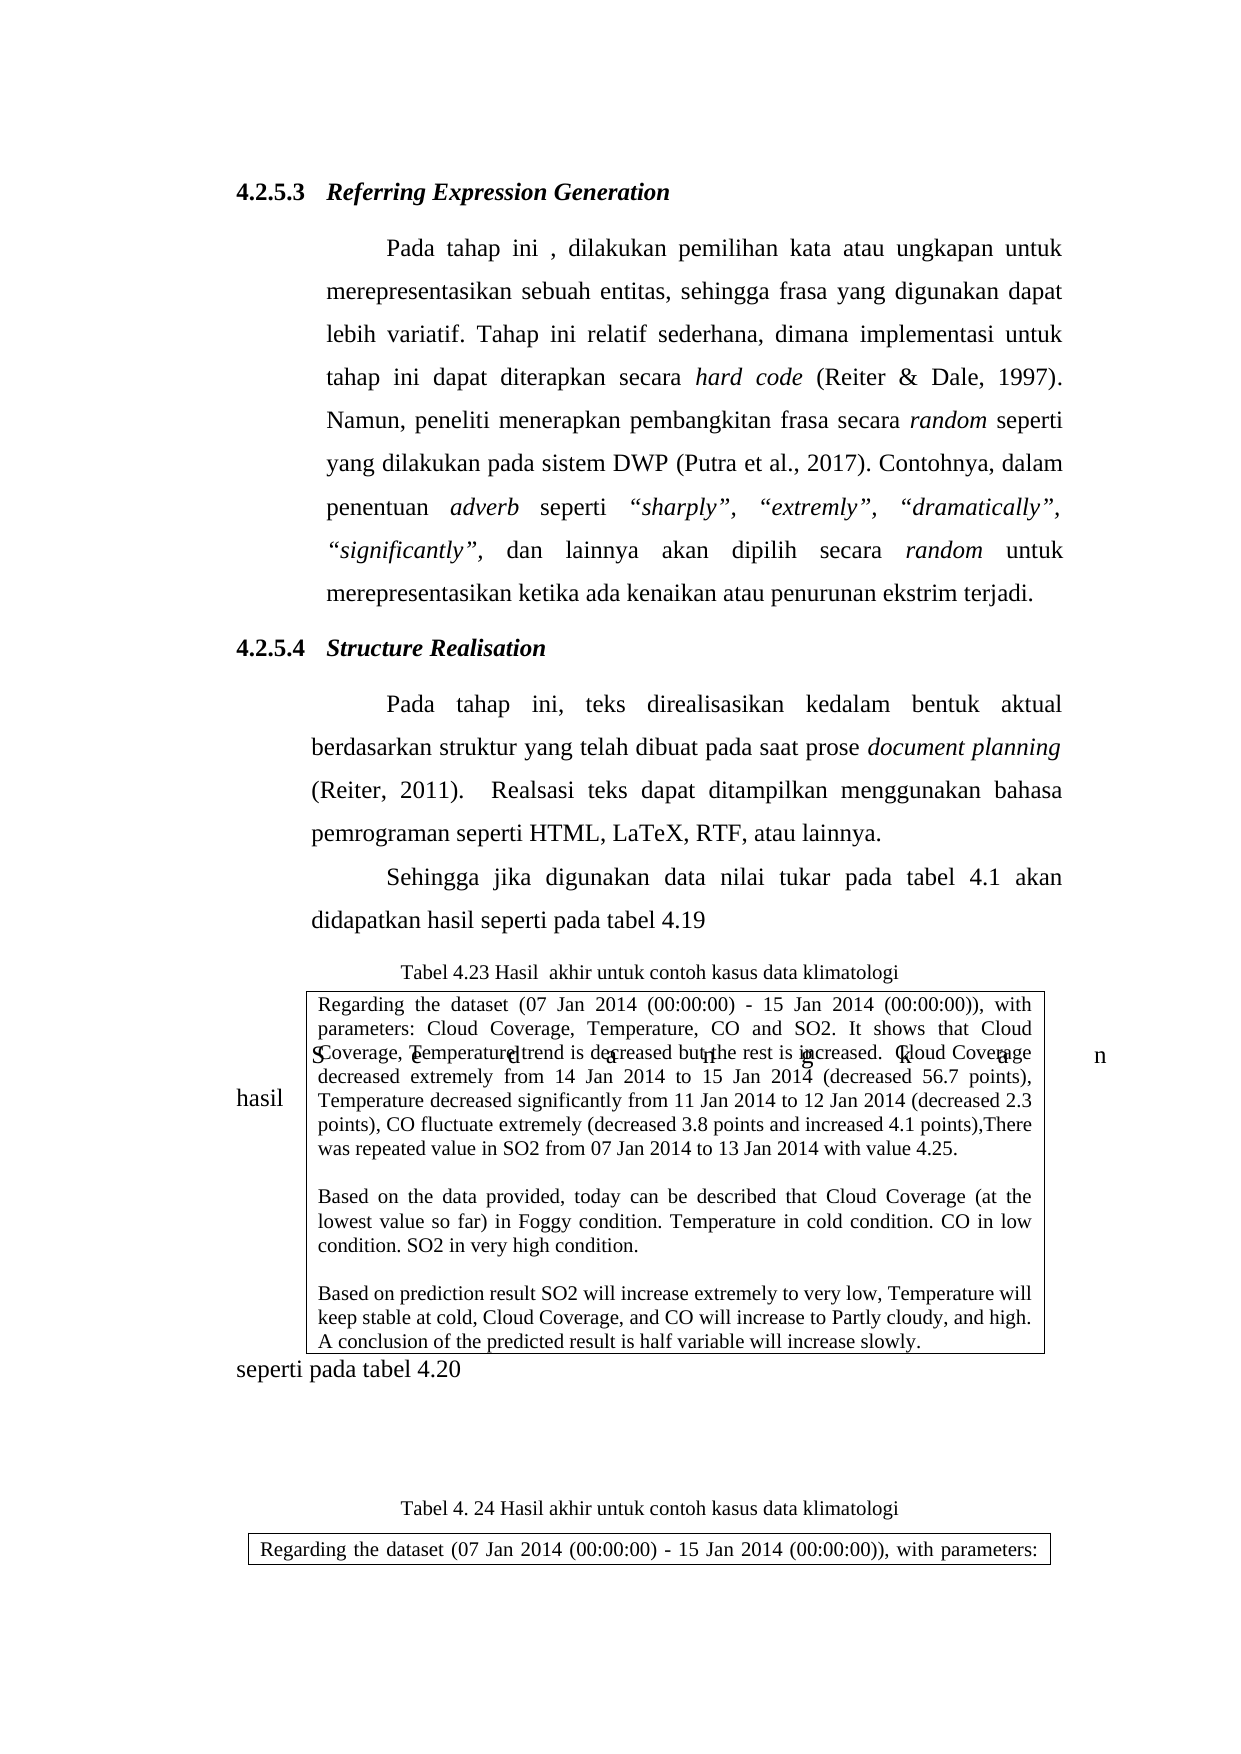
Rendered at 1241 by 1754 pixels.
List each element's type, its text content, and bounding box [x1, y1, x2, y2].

text Sedangkan jika digunakan data klimatologi pada tabel 4.2 akan didapatkan hasil seperti pada tabel 4.20 [236, 1040, 1063, 1383]
list Structure Realisation [236, 633, 1063, 662]
text Sehingga jika digunakan data nilai tukar pada tabel 4.1 akan didapatkan hasil seperti pada tabel 4.19 [311, 862, 1063, 933]
list Referring Expression Generation [236, 177, 1063, 206]
text Tabel 4.23 Hasil akhir untuk contoh kasus data klimatologi [236, 960, 1063, 984]
text Tabel 4. 24 Hasil akhir untuk contoh kasus data klimatologi [236, 1496, 1063, 1520]
text Pada tahap ini , dilakukan pemilihan kata atau ungkapan untuk merepresentasikan sebuah entitas, sehingga frasa yang digunakan dapat lebih variatif. Tahap ini relatif sederhana, dimana implementasi untuk tahap ini dapat diterapkan secara hard code (Reiter & Dale, 1997). Namun, peneliti menerapkan pembangkitan frasa secara random seperti yang dilakukan pada sistem DWP (Putra et al., 2017). Contohnya, dalam penentuan adverb seperti “sharply”, “extremly”, “dramatically”, “significantly”, dan lainnya akan dipilih secara random untuk merepresentasikan ketika ada kenaikan atau penurunan ekstrim terjadi. [326, 233, 1063, 607]
text Pada tahap ini, teks direalisasikan kedalam bentuk aktual berdasarkan struktur yang telah dibuat pada saat prose document planning (Reiter, 2011). Realsasi teks dapat ditampilkan menggunakan bahasa pemrograman seperti HTML, LaTeX, RTF, atau lainnya. [311, 689, 1063, 847]
